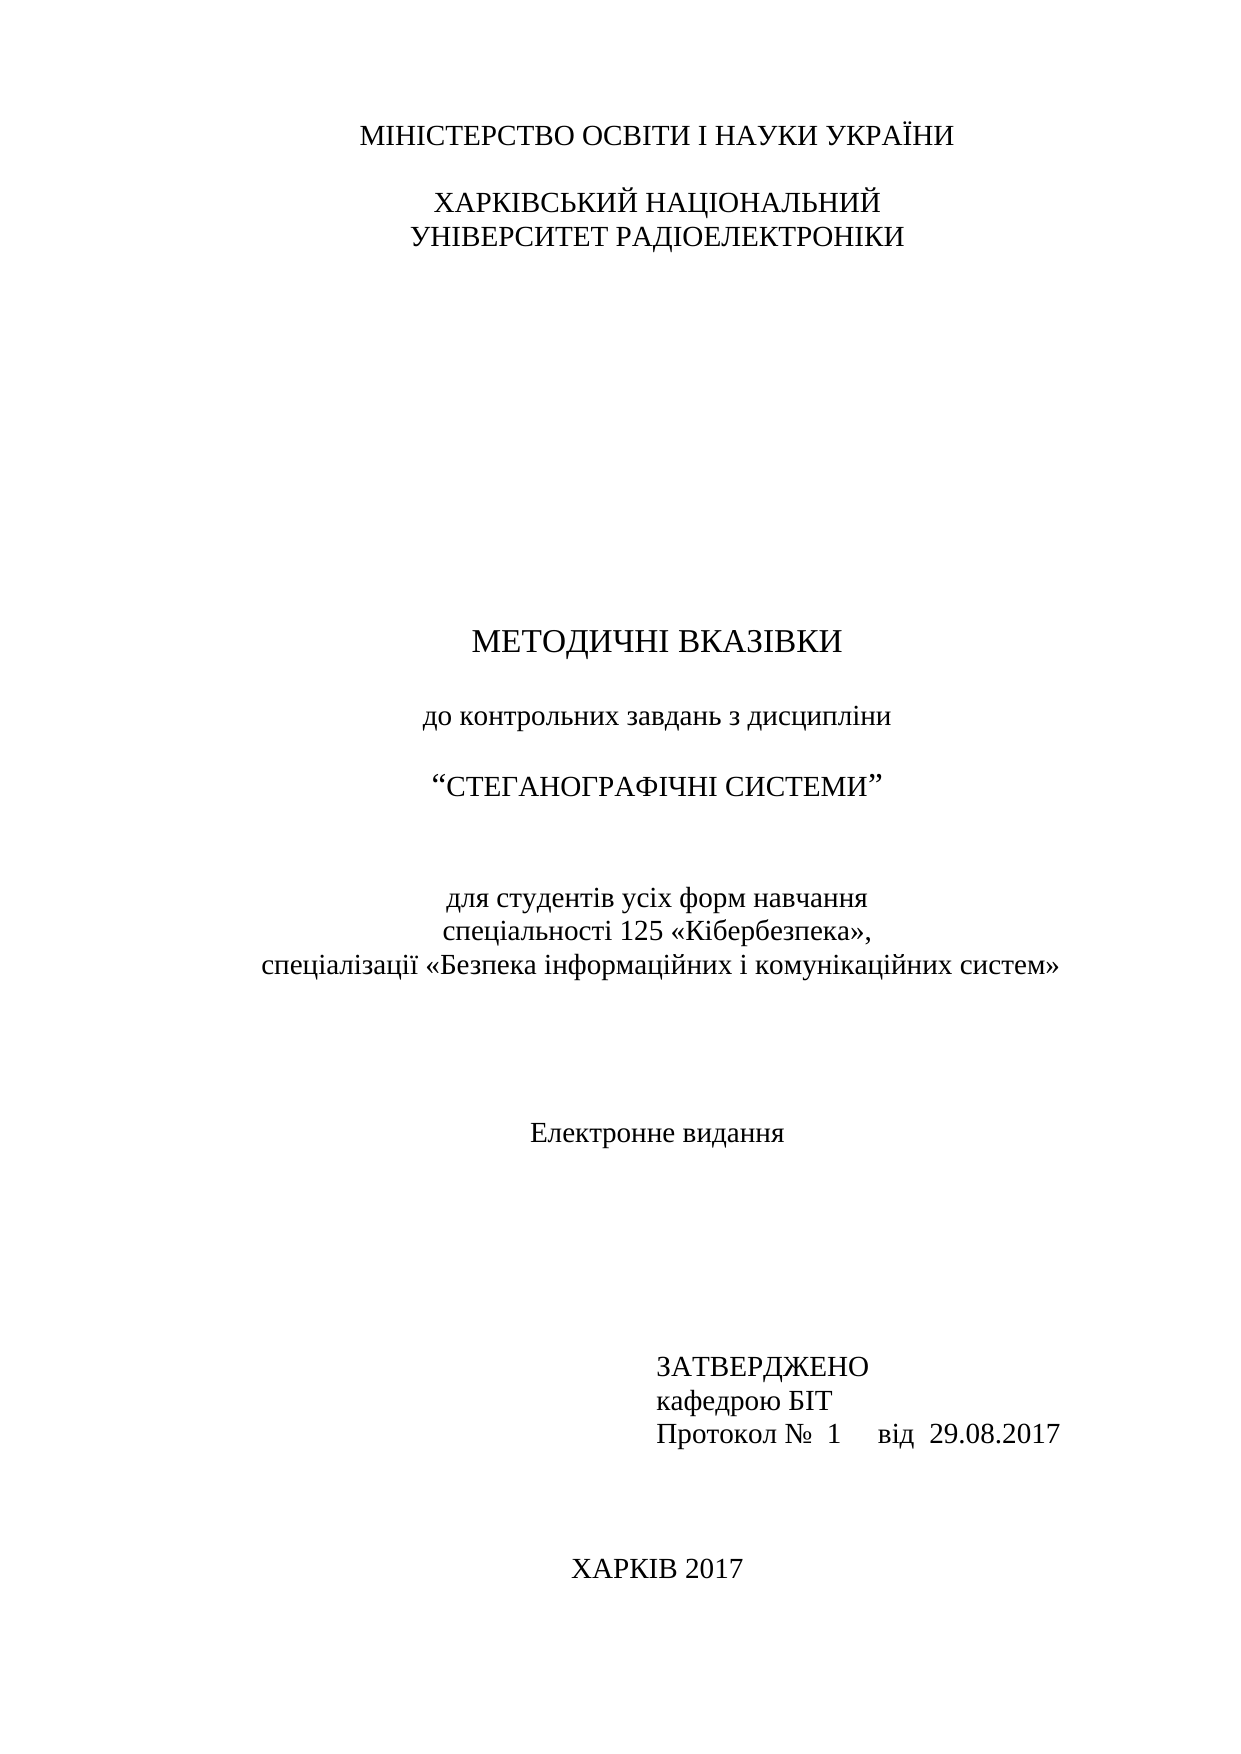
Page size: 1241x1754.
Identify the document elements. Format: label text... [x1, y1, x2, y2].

text спеціалізації «Безпека інформаційних і комунікаційних систем» [118, 947, 1122, 981]
text ХАРКІВ 2017 [118, 1551, 1122, 1584]
text для студентів усіх форм навчання [118, 880, 1122, 913]
text “СТЕГАНОГРАФІЧНІ СИСТЕМИ” [118, 765, 1122, 803]
text до контрольних завдань з дисципліни [118, 698, 1122, 731]
text МІНІСТЕРСТВО ОСВІТИ І НАУКИ УКРАЇНИ [118, 118, 1122, 152]
text кафедрою БІТ [634, 1383, 1122, 1417]
text ХАРКІВСЬКИЙ НАЦІОНАЛЬНИЙ [118, 185, 1122, 219]
text спеціальності 125 «Кібербезпека», [118, 913, 1122, 947]
text УНІВЕРСИТЕТ РАДІОЕЛЕКТРОНІКИ [118, 219, 1122, 252]
text ЗАТВЕРДЖЕНО [634, 1349, 1122, 1383]
text Протокол № 1 від 29.08.2017 [634, 1417, 1122, 1450]
text Електронне видання [118, 1115, 1122, 1148]
text МЕТОДИЧНІ ВКАЗІВКИ [118, 621, 1122, 659]
